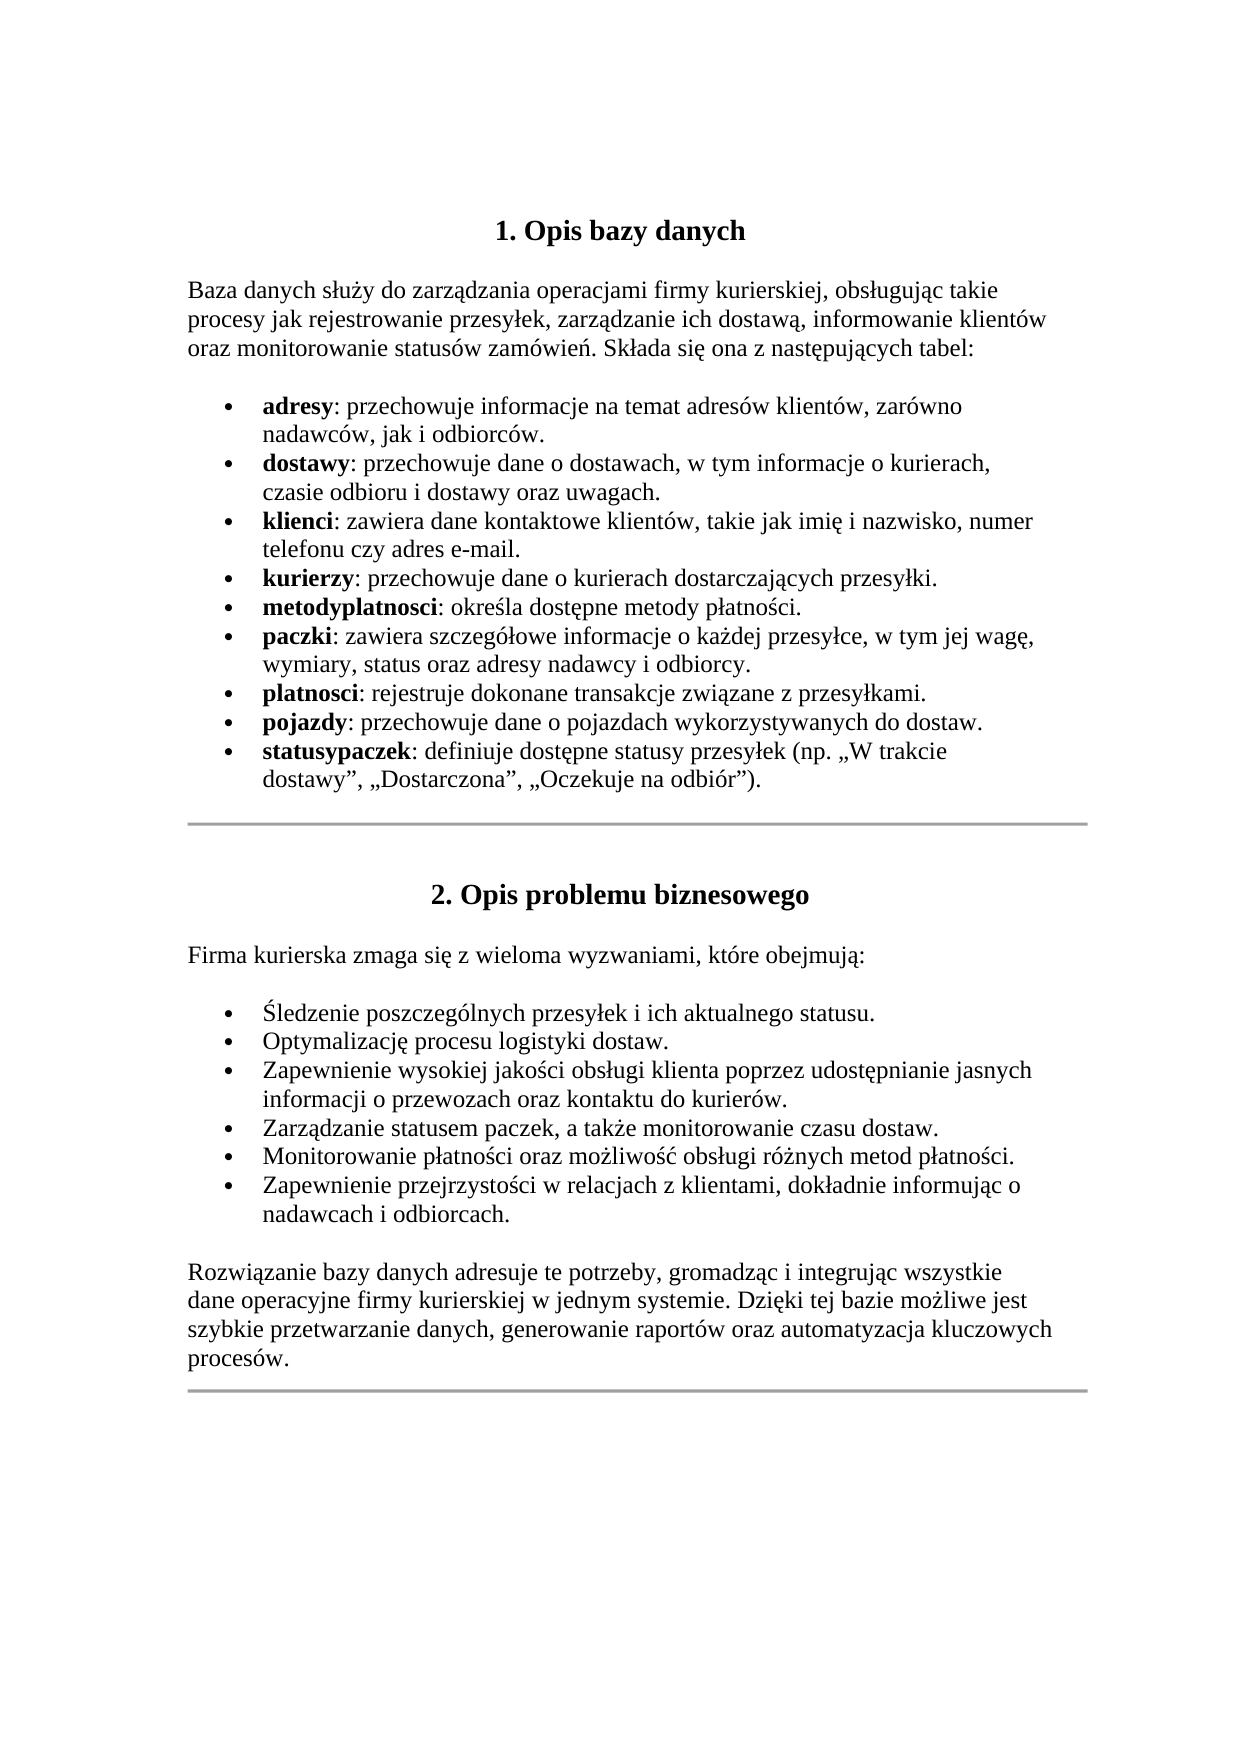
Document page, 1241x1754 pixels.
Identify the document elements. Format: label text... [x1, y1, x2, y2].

list Zarządzanie statusem paczek, a także monitorowanie czasu dostaw. [225, 1113, 1053, 1141]
list Zapewnienie wysokiej jakości obsługi klienta poprzez udostępnianie jasnych informacji o przewozach oraz kontaktu do kurierów. [225, 1055, 1053, 1113]
list Optymalizację procesu logistyki dostaw. [225, 1026, 1053, 1055]
list Monitorowanie płatności oraz możliwość obsługi różnych metod płatności. [225, 1141, 1053, 1170]
list pojazdy: przechowuje dane o pojazdach wykorzystywanych do dostaw. [225, 707, 1053, 736]
list klienci: zawiera dane kontaktowe klientów, takie jak imię i nazwisko, numer telefonu czy adres e-mail. [225, 506, 1053, 563]
list dostawy: przechowuje dane o dostawach, w tym informacje o kurierach, czasie odbioru i dostawy oraz uwagach. [225, 448, 1053, 506]
text Rozwiązanie bazy danych adresuje te potrzeby, gromadząc i integrując wszystkie dane operacyjne firmy kurierskiej w jednym systemie. Dzięki tej bazie możliwe jest szybkie przetwarzanie danych, generowanie raportów oraz automatyzacja kluczowych procesów. [187, 1257, 1053, 1372]
subtitle Opis bazy danych [187, 213, 1053, 246]
list adresy: przechowuje informacje na temat adresów klientów, zarówno nadawców, jak i odbiorców. [225, 391, 1053, 448]
list platnosci: rejestruje dokonane transakcje związane z przesyłkami. [225, 678, 1053, 707]
text Firma kurierska zmaga się z wieloma wyzwaniami, które obejmują: [187, 940, 1053, 968]
list paczki: zawiera szczegółowe informacje o każdej przesyłce, w tym jej wagę, wymiary, status oraz adresy nadawcy i odbiorcy. [225, 621, 1053, 678]
list Zapewnienie przejrzystości w relacjach z klientami, dokładnie informując o nadawcach i odbiorcach. [225, 1170, 1053, 1228]
list kurierzy: przechowuje dane o kurierach dostarczających przesyłki. [225, 563, 1053, 592]
list metodyplatnosci: określa dostępne metody płatności. [225, 592, 1053, 621]
text Baza danych służy do zarządzania operacjami firmy kurierskiej, obsługując takie procesy jak rejestrowanie przesyłek, zarządzanie ich dostawą, informowanie klientów oraz monitorowanie statusów zamówień. Składa się ona z następujących tabel: [187, 275, 1053, 362]
list Śledzenie poszczególnych przesyłek i ich aktualnego statusu. [225, 998, 1053, 1026]
subtitle Opis problemu biznesowego [187, 877, 1053, 911]
list statusypaczek: definiuje dostępne statusy przesyłek (np. „W trakcie dostawy”, „Dostarczona”, „Oczekuje na odbiór”). [225, 736, 1053, 793]
